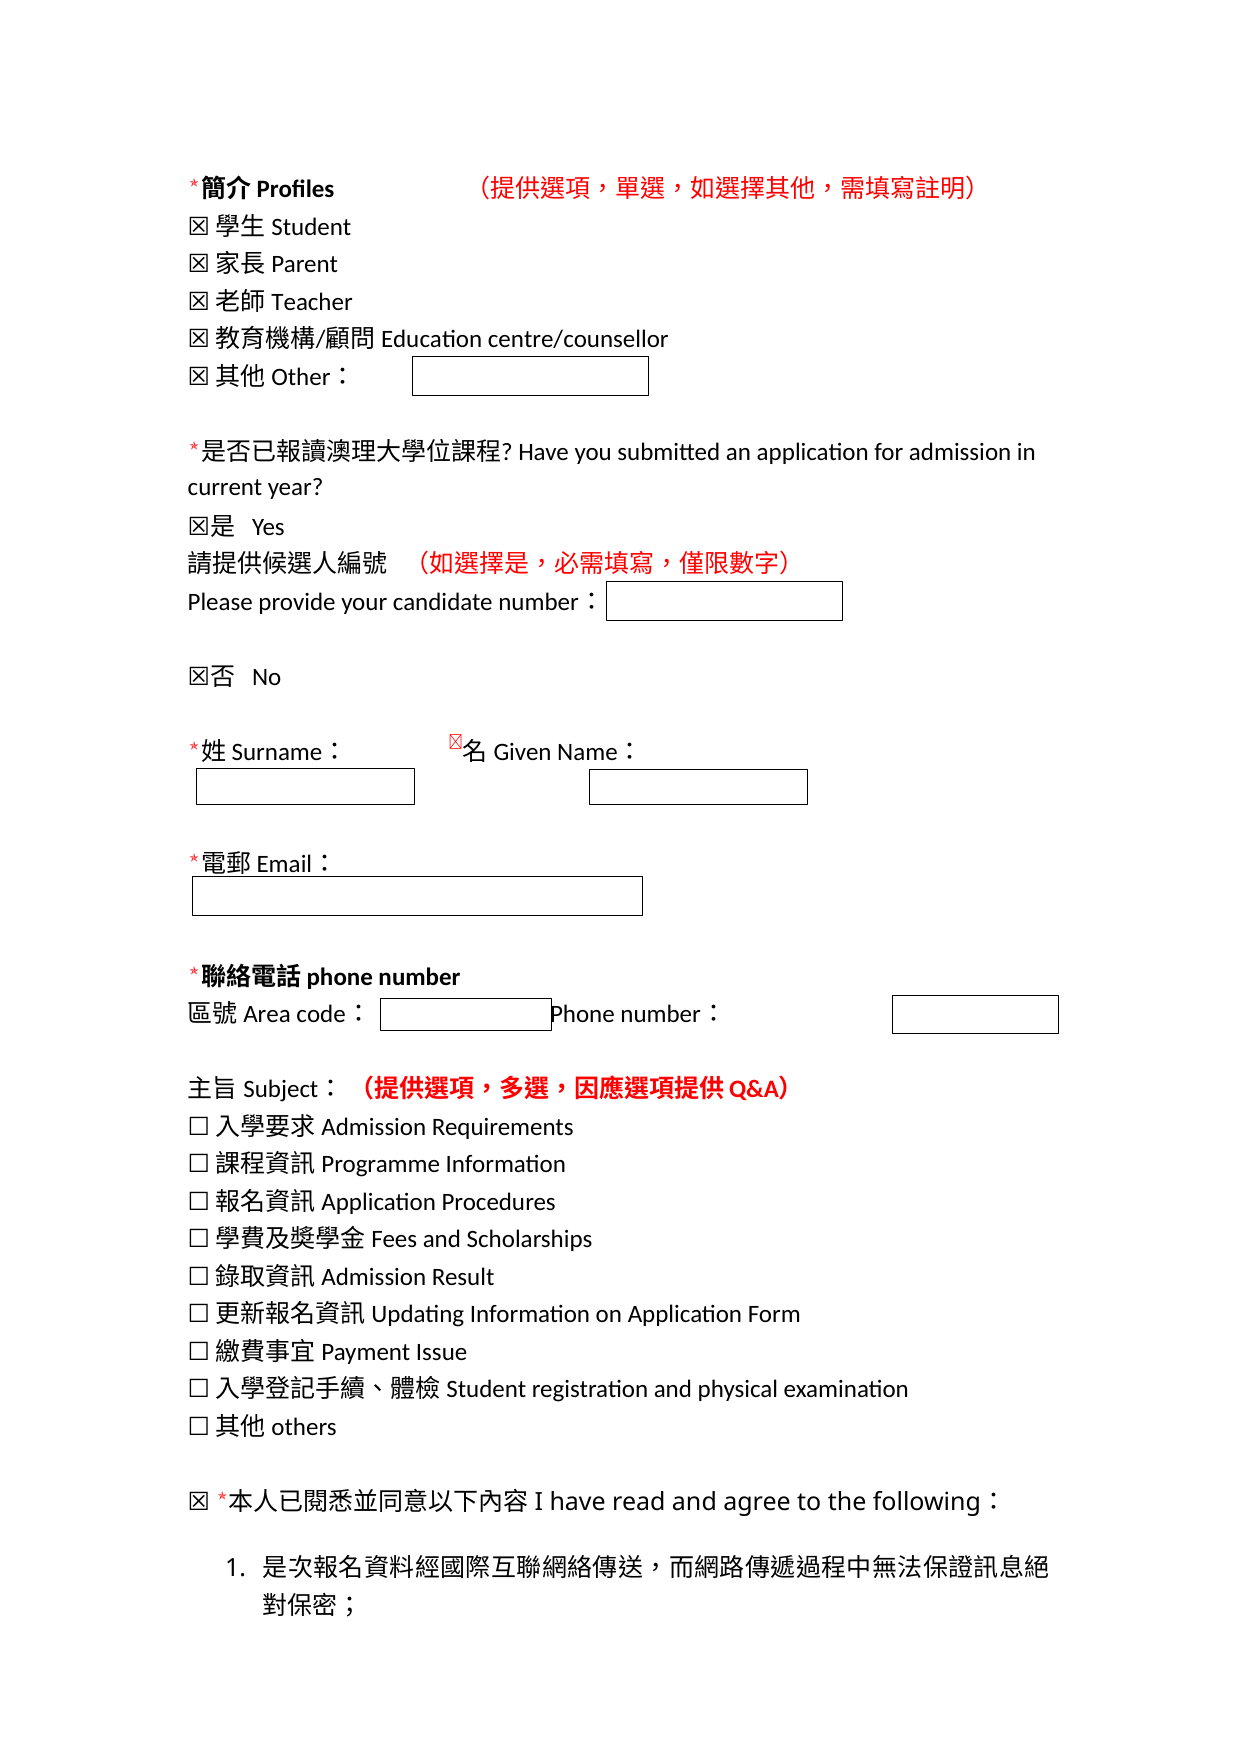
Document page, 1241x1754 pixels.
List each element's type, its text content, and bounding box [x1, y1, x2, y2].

text 姓 Surname： 名 Given Name： [187, 730, 1053, 768]
text 其他 Other： [187, 355, 1053, 393]
text 繳費事宜 Payment Issue [187, 1330, 1053, 1368]
text 簡介 Profiles （提供選項，單選，如選擇其他，需填寫註明） [187, 168, 1053, 205]
text 主旨 Subject： （提供選項，多選，因應選項提供Q&A） [187, 1068, 1053, 1105]
text 區號 Area code： 電話 Phone number： [187, 993, 1053, 1030]
text 老師 Teacher [187, 280, 1053, 318]
text 本人已閱悉並同意以下內容 I have read and agree to the following： [187, 1480, 1053, 1518]
text 否 No [187, 655, 1053, 693]
text 教育機構/顧問 Education centre/counsellor [187, 318, 1053, 355]
text 課程資訊 Programme Information [187, 1143, 1053, 1180]
text 家長 Parent [187, 243, 1053, 280]
text 報名資訊 Application Procedures [187, 1180, 1053, 1218]
text 學生 Student [187, 205, 1053, 243]
text 其他 others [187, 1405, 1053, 1443]
list 是次報名資料經國際互聯網絡傳送，而網路傳遞過程中無法保證訊息絕對保密； [225, 1547, 1053, 1622]
text 入學要求 Admission Requirements [187, 1105, 1053, 1143]
text Please provide your candidate number： [187, 580, 1053, 618]
text 錄取資訊 Admission Result [187, 1255, 1053, 1293]
text 請提供候選人編號 （如選擇是，必需填寫，僅限數字） [187, 543, 1053, 580]
text 是 Yes [187, 505, 1053, 543]
text 是否已報讀澳理大學位課程? Have you submitted an application for admission in current year? [187, 430, 1053, 505]
text 更新報名資訊 Updating Information on Application Form [187, 1293, 1053, 1330]
text 入學登記手續、體檢 Student registration and physical examination [187, 1368, 1053, 1405]
text 電郵 Email： [187, 843, 1053, 880]
text 學費及奬學金 Fees and Scholarships [187, 1218, 1053, 1255]
text 聯絡電話 phone number [187, 955, 1053, 993]
